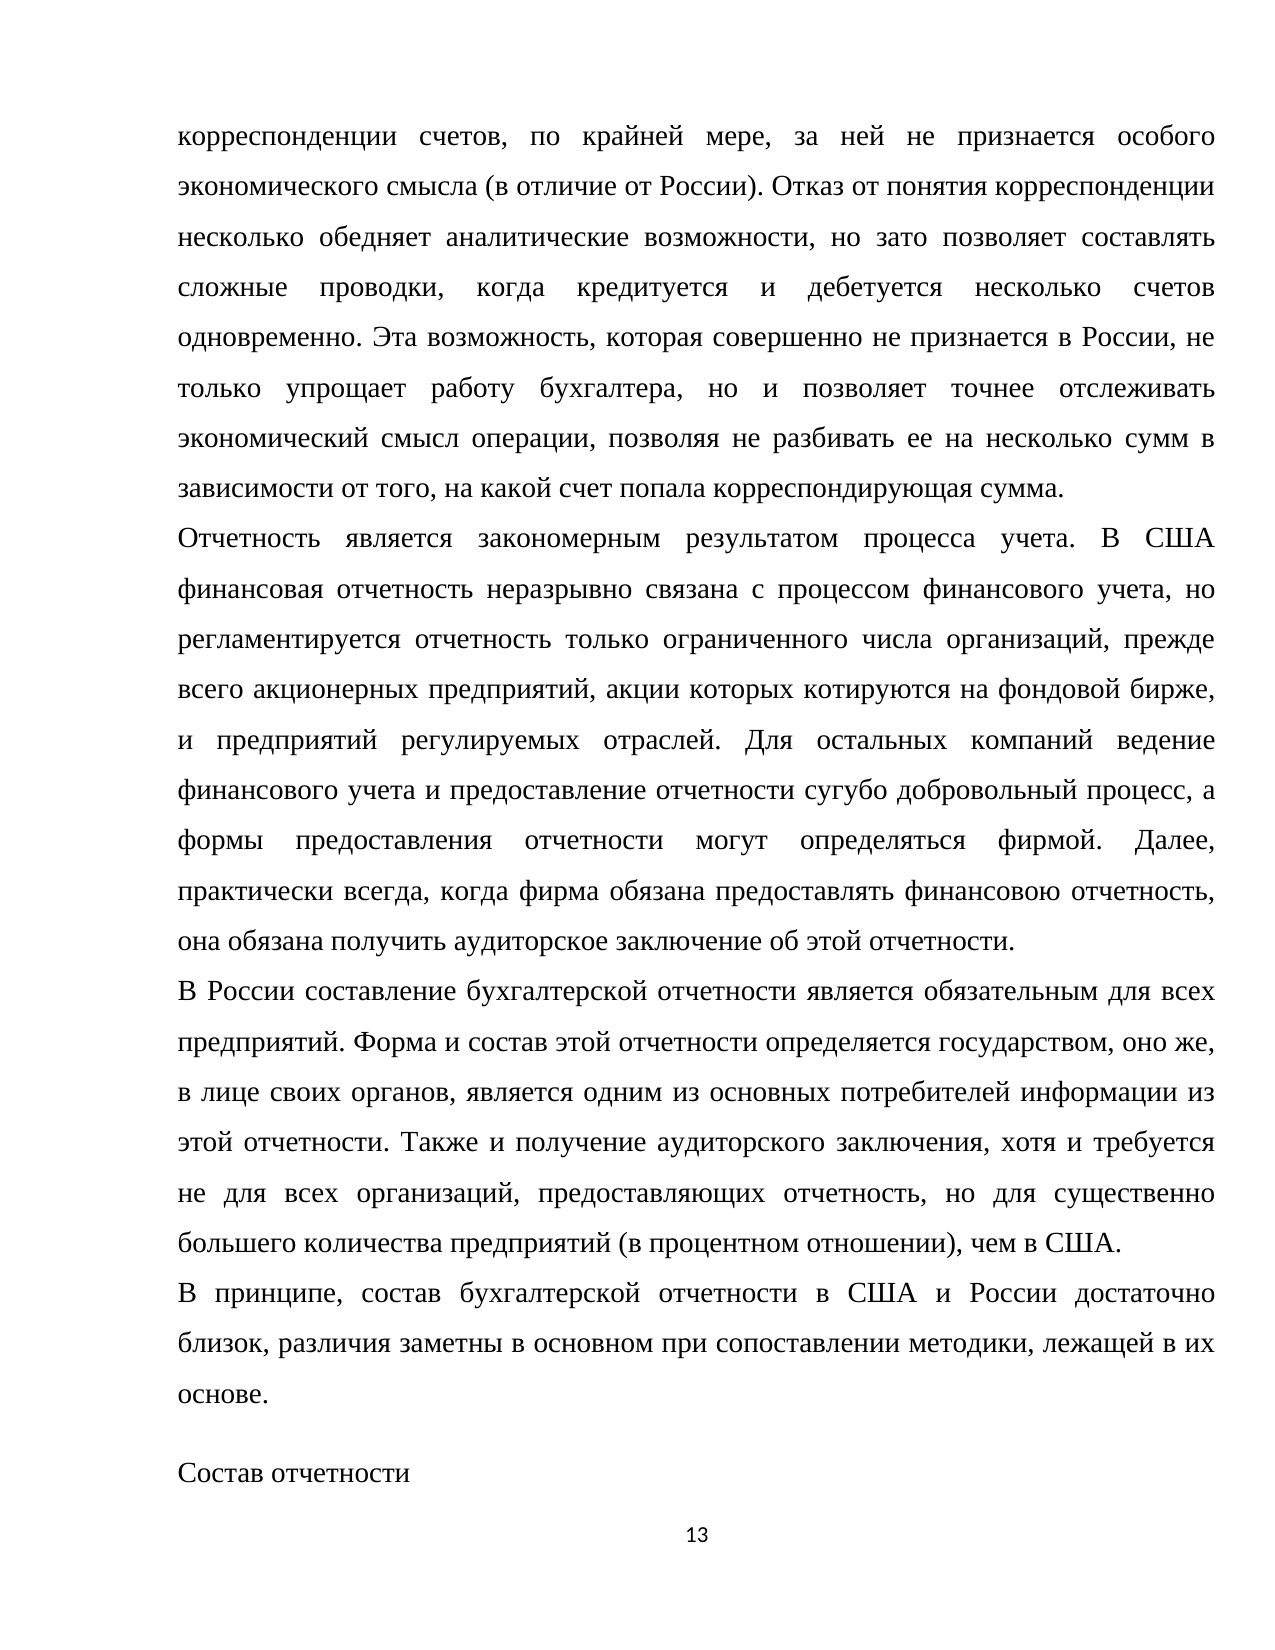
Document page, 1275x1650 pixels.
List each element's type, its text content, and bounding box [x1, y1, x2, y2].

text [177, 118, 1216, 504]
text В России составление бухгалтерской отчетности является обязательным для всех предприятий. Форма и состав этой отчетности определяется государством, оно же, в лице своих органов, является одним из основных потребителей информации из этой отчетности. Также и получение аудиторского заключения, хотя и требуется не для всех организаций, предоставляющих отчетность, но для существенно большего количества предприятий (в процентном отношении), чем в США. [177, 973, 1216, 1258]
text Отчетность является закономерным результатом процесса учета. В США финансовая отчетность неразрывно связана с процессом финансового учета, но регламентируется отчетность только ограниченного числа организаций, прежде всего акционерных предприятий, акции которых котируются на фондовой бирже, и предприятий регулируемых отраслей. Для остальных компаний ведение финансового учета и предоставление отчетности сугубо добровольный процесс, а формы предоставления отчетности могут определяться фирмой. Далее, практически всегда, когда фирма обязана предоставлять финансовою отчетность, она обязана получить аудиторское заключение об этой отчетности. [177, 521, 1216, 957]
text В принципе, состав бухгалтерской отчетности в США и России достаточно близок, различия заметны в основном при сопоставлении методики, лежащей в их основе. [177, 1275, 1216, 1409]
text Состав отчетности [177, 1455, 1216, 1489]
